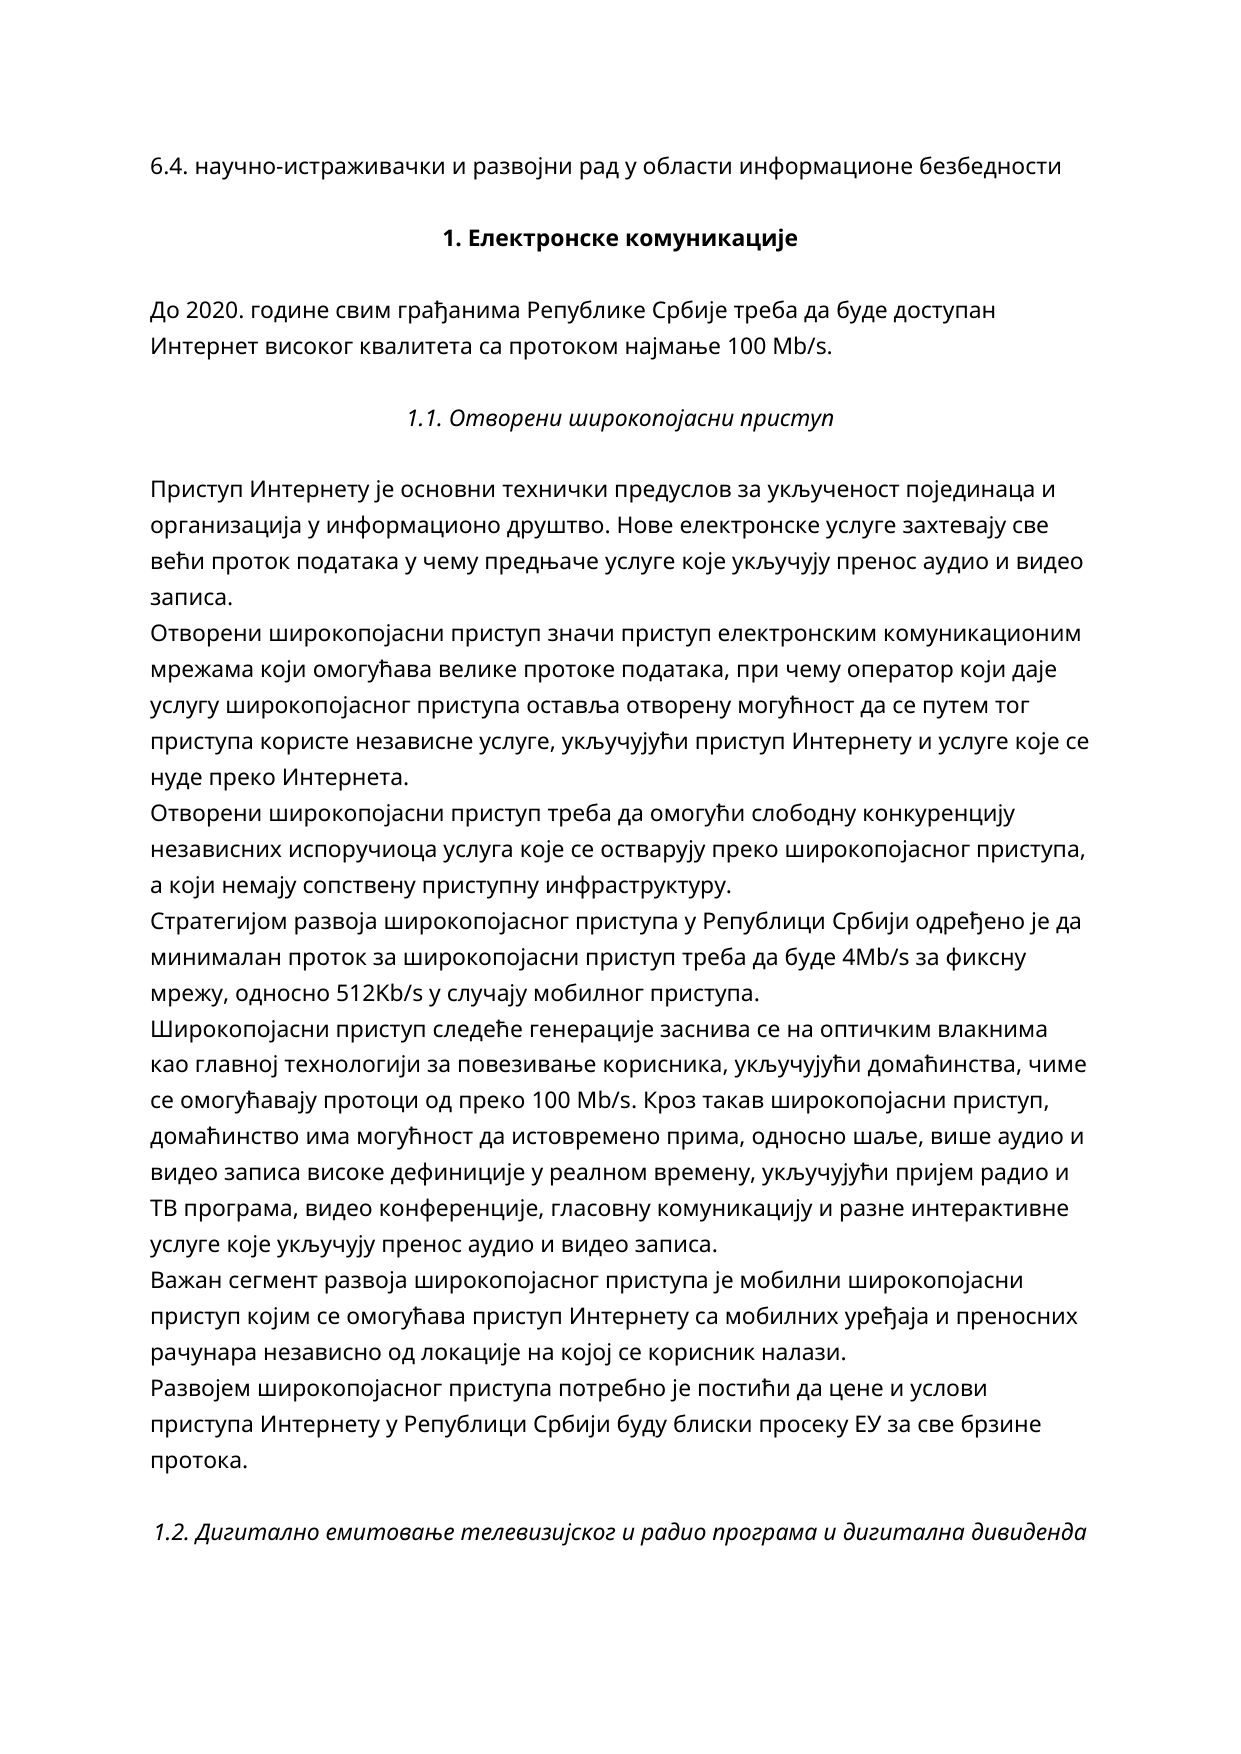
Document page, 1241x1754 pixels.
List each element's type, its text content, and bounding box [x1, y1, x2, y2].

text Важан сегмент развоја широкопојасног приступа је мобилни широкопојасни приступ којим се омогућава приступ Интернету са мобилних уређаја и преносних рачунара независно од локације на којој се корисник налази. [150, 1264, 1090, 1367]
text Развојем широкопојасног приступа потребно је постићи да цене и услови приступа Интернету у Републици Србији буду блиски просеку ЕУ за све брзине протока. [150, 1372, 1090, 1475]
text 6.4. научно-истраживачки и развојни рад у области информационе безбедности [150, 150, 1090, 181]
text Приступ Интернету је основни технички предуслов за укљученост појединаца и организација у информационо друштво. Нове електронске услуге захтевају све већи проток података у чему предњаче услуге које укључују пренос аудио и видео записа. [150, 473, 1090, 612]
text 1. Електронске комуникације [150, 222, 1090, 253]
text Широкопојасни приступ следеће генерације заснива се на оптичким влакнима као главној технологији за повезивање корисника, укључујући домаћинства, чиме се омогућавају протоци од преко 100 Мb/s. Кроз такав широкопојасни приступ, домаћинство има могућност да истовремено прима, односно шаље, више аудио и видео записа високе дефиниције у реалном времену, укључујући пријем радио и ТВ програма, видео конференције, гласовну комуникацију и разне интерактивне услуге које укључују пренос аудио и видео записа. [150, 1012, 1090, 1259]
text Отворени широкопојасни приступ треба да омогући слободну конкуренцију независних испоручиоца услуга које се остварују преко широкопојасног приступа, а који немају сопствену приступну инфраструктуру. [150, 797, 1090, 900]
text 1.1. Отворени широкопојасни приступ [150, 402, 1090, 433]
text До 2020. године свим грађанима Републике Србије треба да буде доступан Интернет високог квалитета са протоком најмање 100 Mb/s. [150, 294, 1090, 361]
text 1.2. Дигитално емитовање телевизијског и радио програма и дигитална дивиденда [150, 1516, 1090, 1547]
text Отворени широкопојасни приступ значи приступ електронским комуникационим мрежама који омогућава велике протоке података, при чему оператор који даје услугу широкопојасног приступа оставља отворену могућност да се путем тог приступа користе независне услуге, укључујући приступ Интернету и услуге које се нуде преко Интернета. [150, 617, 1090, 792]
text Стратегијом развоја широкопојасног приступа у Републици Србији одређено је да минималан проток за широкопојасни приступ треба да буде 4Mb/s за фиксну мрежу, односно 512Kb/s у случају мобилног приступа. [150, 905, 1090, 1008]
